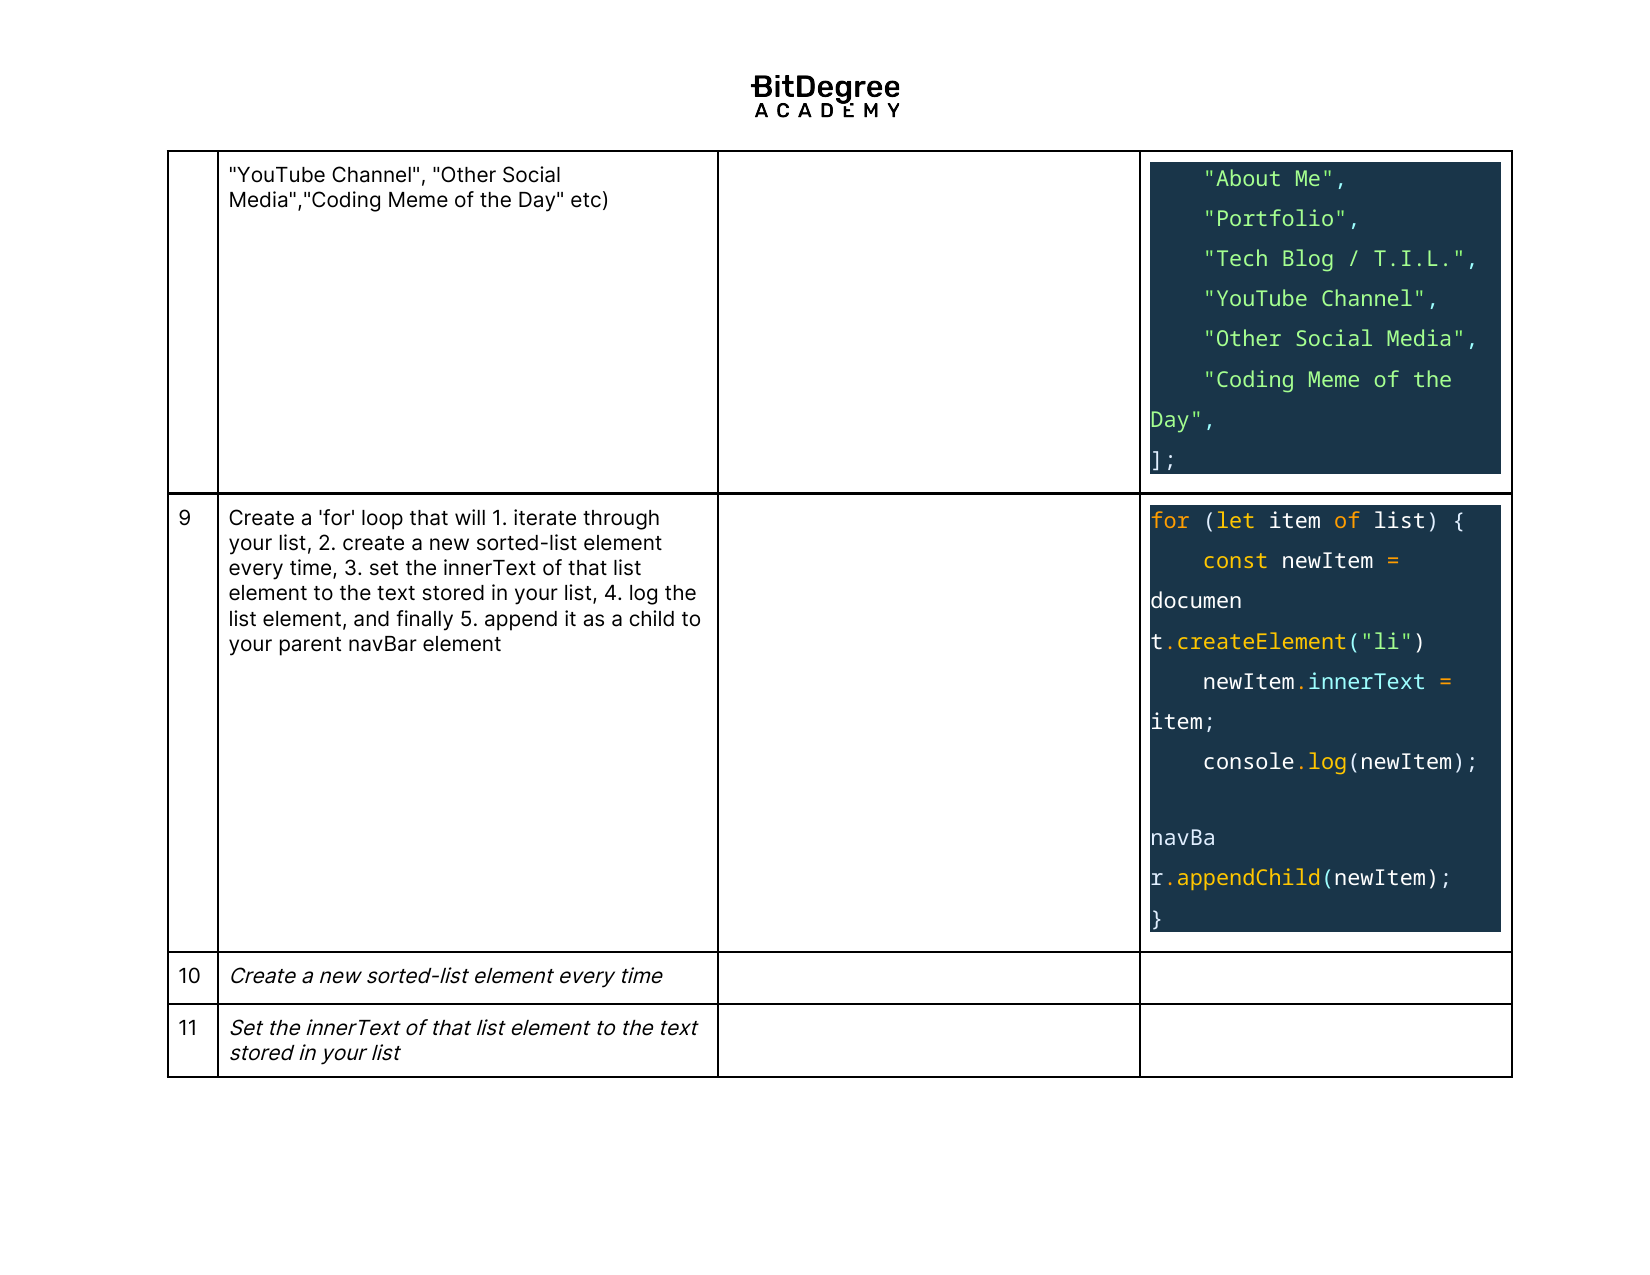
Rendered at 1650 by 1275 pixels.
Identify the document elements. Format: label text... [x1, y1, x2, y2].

table_cell Create a new sorted-list element every time [219, 953, 717, 1003]
table_cell Create a 'for' loop that will 1. iterate through your list, 2. create a new sorted-list element every time, 3. set the innerText of that list element to the text stored in your list, 4. log the list element, and finally 5. append it as a child to your parent navBar element [219, 495, 717, 951]
table_cell Set the innerText of that list element to the text stored in your list [219, 1005, 717, 1076]
table_cell 10 [169, 953, 217, 1003]
table_cell [719, 1005, 1139, 1076]
table_cell [719, 953, 1139, 1003]
table_cell 11 [169, 1005, 217, 1076]
table_cell 9 [169, 495, 217, 951]
table_cell [719, 495, 1139, 951]
table_cell 8 [169, 152, 217, 492]
table_cell [719, 152, 1139, 492]
table_cell [1141, 953, 1511, 1003]
table_cell [1141, 1005, 1511, 1076]
picture [750, 75, 900, 118]
table_cell for (let item of list) { const newItem = document.createElement("li") newItem.innerText = item; console.log(newItem); navBar.appendChild(newItem); } [1141, 495, 1511, 951]
